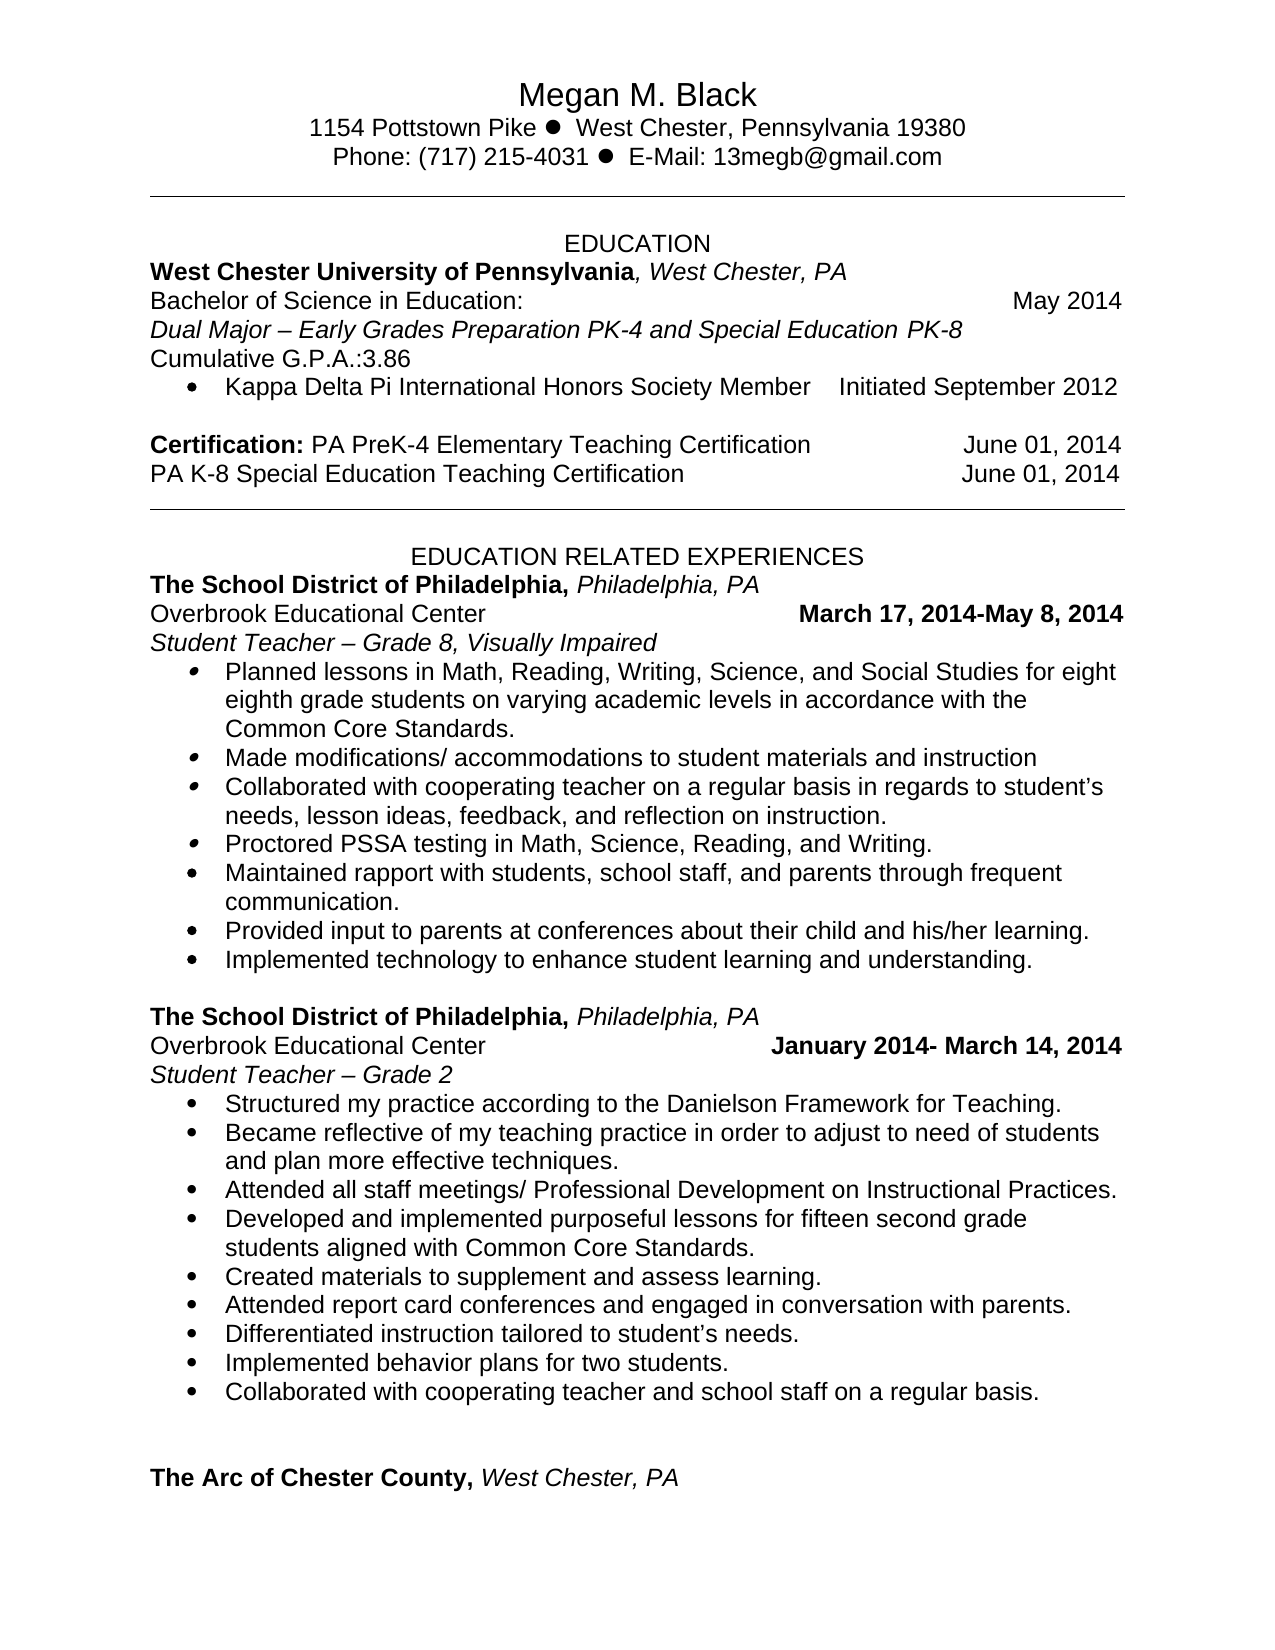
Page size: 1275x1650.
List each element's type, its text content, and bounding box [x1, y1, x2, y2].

text Overbrook Educational Center January 2014- March 14, 2014 [150, 1031, 1125, 1060]
text The School District of Philadelphia, Philadelphia, PA [150, 1002, 1125, 1031]
list Kappa Delta Pi International Honors Society Member Initiated September 2012 [187, 372, 1125, 401]
list Differentiated instruction tailored to student’s needs. [187, 1319, 1125, 1348]
list Collaborated with cooperating teacher and school staff on a regular basis. [187, 1377, 1125, 1406]
text West Chester University of Pennsylvania, West Chester, PA [150, 257, 1125, 286]
list Attended report card conferences and engaged in conversation with parents. [187, 1290, 1125, 1319]
list Made modifications/ accommodations to student materials and instruction [187, 743, 1125, 772]
list Became reflective of my teaching practice in order to adjust to need of students and plan more effective techniques. [187, 1117, 1125, 1175]
list Planned lessons in Math, Reading, Writing, Science, and Social Studies for eight eighth grade students on varying academic levels in accordance with the Common Core Standards. [187, 657, 1125, 743]
list Implemented behavior plans for two students. [187, 1348, 1125, 1377]
list Proctored PSSA testing in Math, Science, Reading, and Writing. [187, 829, 1125, 858]
list Created materials to supplement and assess learning. [187, 1262, 1125, 1290]
text Overbrook Educational Center March 17, 2014-May 8, 2014 [150, 599, 1125, 628]
text Bachelor of Science in Education: May 2014 [150, 286, 1125, 315]
text Certification: PA PreK-4 Elementary Teaching Certification June 01, 2014 [150, 430, 1125, 459]
list Structured my practice according to the Danielson Framework for Teaching. [187, 1089, 1125, 1117]
text Student Teacher – Grade 8, Visually Impaired [150, 628, 1125, 657]
text EDUCATION RELATED EXPERIENCES [150, 542, 1125, 570]
list Attended all staff meetings/ Professional Development on Instructional Practices. [187, 1175, 1125, 1204]
list Provided input to parents at conferences about their child and his/her learning. [187, 916, 1125, 945]
text The School District of Philadelphia, Philadelphia, PA [150, 570, 1125, 599]
list Implemented technology to enhance student learning and understanding. [187, 945, 1125, 974]
text Dual Major – Early Grades Preparation PK-4 and Special Education PK-8 [150, 315, 1125, 344]
text Student Teacher – Grade 2 [150, 1060, 1125, 1089]
text EDUCATION [150, 229, 1125, 257]
list Collaborated with cooperating teacher on a regular basis in regards to student’s needs, lesson ideas, feedback, and reflection on instruction. [187, 772, 1125, 829]
text The Arc of Chester County, West Chester, PA [150, 1463, 1125, 1492]
list Developed and implemented purposeful lessons for fifteen second grade students aligned with Common Core Standards. [187, 1204, 1125, 1262]
text Cumulative G.P.A.:3.86 [150, 344, 1125, 372]
list Maintained rapport with students, school staff, and parents through frequent communication. [187, 858, 1125, 916]
text PA K-8 Special Education Teaching Certification June 01, 2014 [150, 459, 1125, 487]
